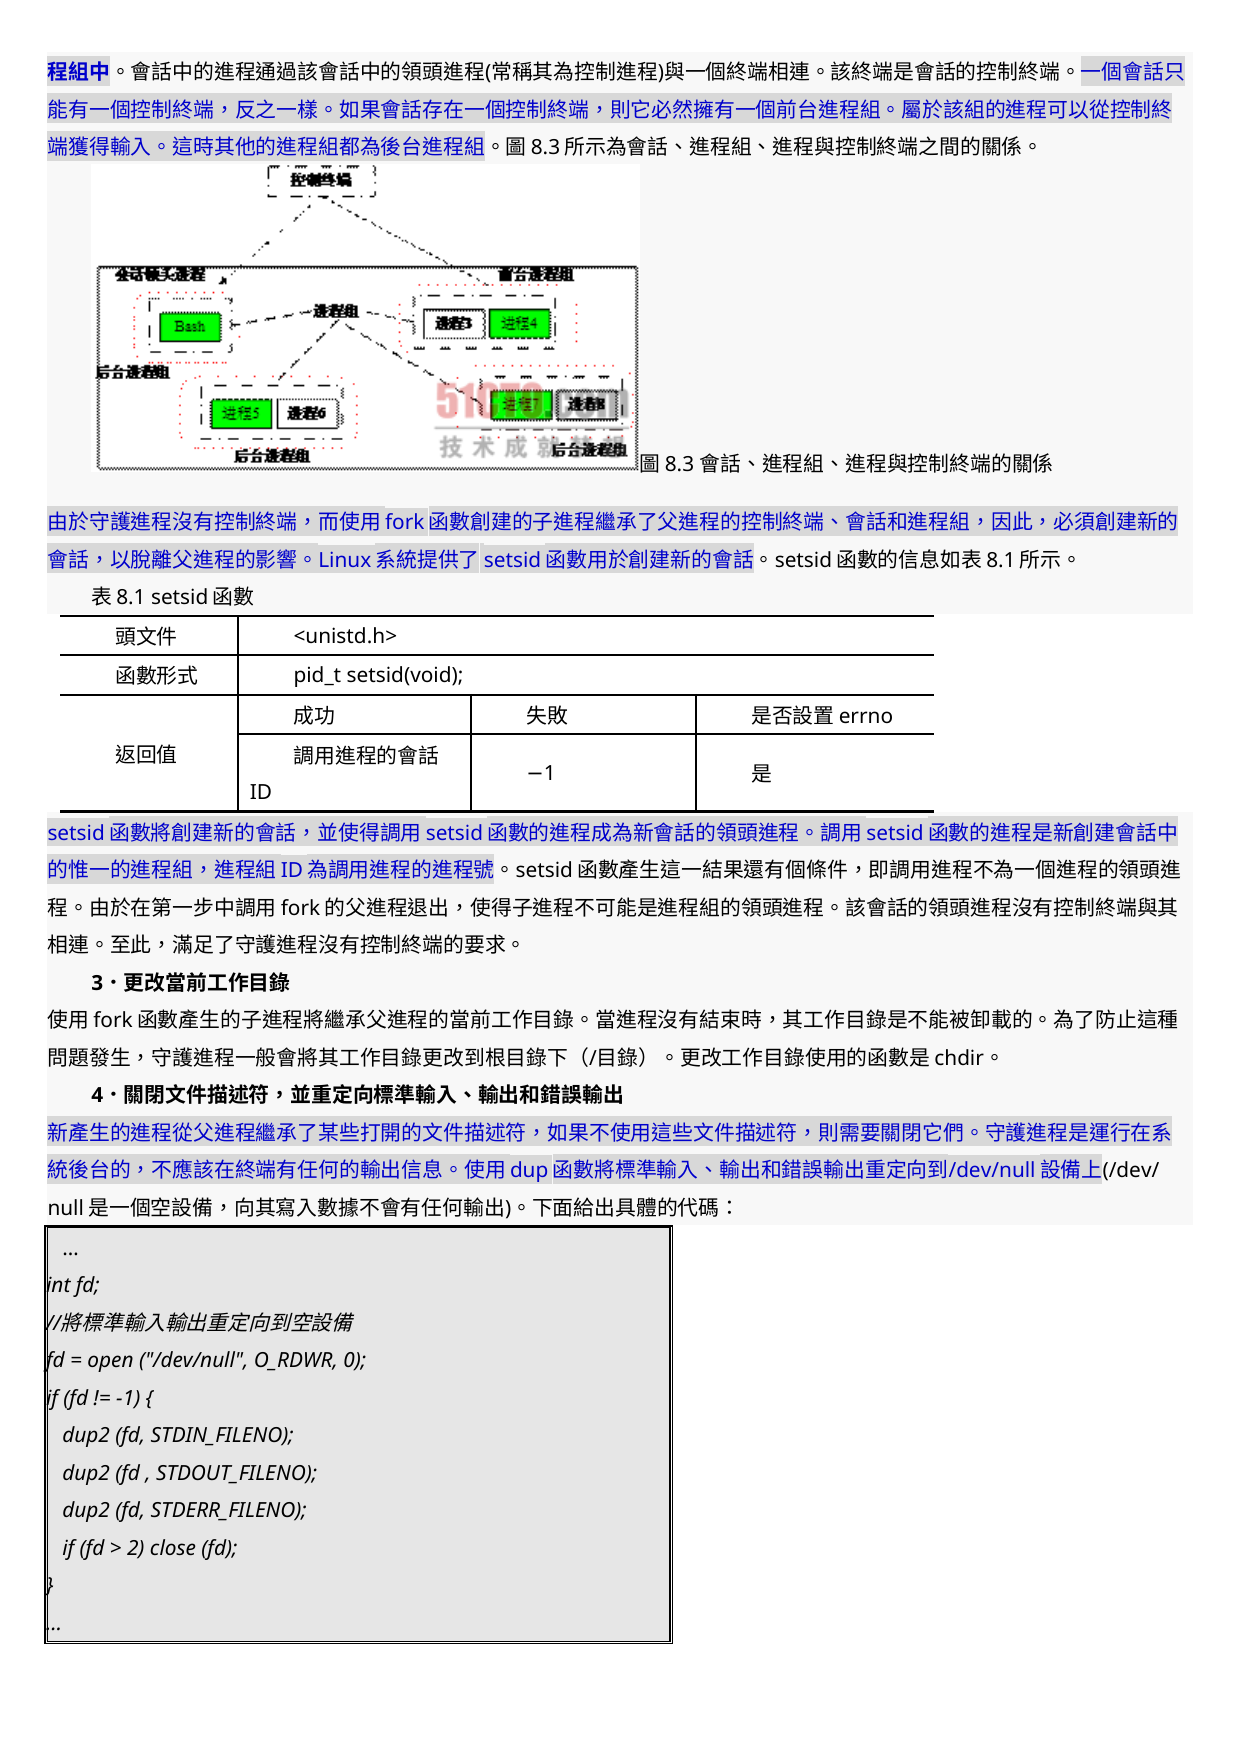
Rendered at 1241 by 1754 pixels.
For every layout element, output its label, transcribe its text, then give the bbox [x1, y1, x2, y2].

table_cell 成功 [239, 696, 470, 733]
table_cell 返回值 [60, 696, 237, 810]
table_cell 是 [697, 735, 933, 810]
table_cell 失敗 [472, 696, 695, 733]
table_header <unistd.h> [239, 617, 933, 654]
picture [91, 164, 640, 472]
table_header 頭文件 [60, 617, 237, 654]
text setsid函數將創建新的會話，並使得調用setsid函數的進程成為新會話的領頭進程。調用setsid函數的進程是新創建會話中的惟一的進程組，進程組ID為調用進程的進程號。setsid函數產生這一結果還有個條件，即調用進程不為一個進程的領頭進程。由於在第一步中調用fork的父進程退出，使得子進程不可能是進程組的領頭進程。該會話的領頭進程沒有控制終端與其相連。至此，滿足了守護進程沒有控制終端的要求。 [47, 812, 1193, 962]
table_cell pid_t setsid(void); [239, 656, 933, 694]
text 表8.1 setsid函數 [47, 577, 1193, 614]
table_cell 函數形式 [60, 656, 237, 694]
table_cell −1 [472, 735, 695, 810]
table_cell 是否設置errno [697, 696, 933, 733]
text 3．更改當前工作目錄 使用fork函數產生的子進程將繼承父進程的當前工作目錄。當進程沒有結束時，其工作目錄是不能被卸載的。為了防止這種問題發生，守護進程一般會將其工作目錄更改到根目錄下（/目錄）。更改工作目錄使用的函數是chdir。 [47, 962, 1193, 1075]
text 4．關閉文件描述符，並重定向標準輸入、輸出和錯誤輸出 新產生的進程從父進程繼承了某些打開的文件描述符，如果不使用這些文件描述符，則需要關閉它們。守護進程是運行在系統後台的，不應該在終端有任何的輸出信息。使用dup函數將標準輸入、輸出和錯誤輸出重定向到/dev/null設備上(/dev/null是一個空設備，向其寫入數據不會有任何輸出)。下面給出具體的代碼： [47, 1075, 1193, 1225]
text 由於守護進程沒有控制終端，而使用fork函數創建的子進程繼承了父進程的控制終端、會話和進程組，因此，必須創建新的會話，以脫離父進程的影響。Linux系統提供了setsid函數用於創建新的會話。setsid函數的信息如表8.1所示。 [47, 502, 1193, 577]
table_cell 調用進程的會話ID [239, 735, 470, 810]
